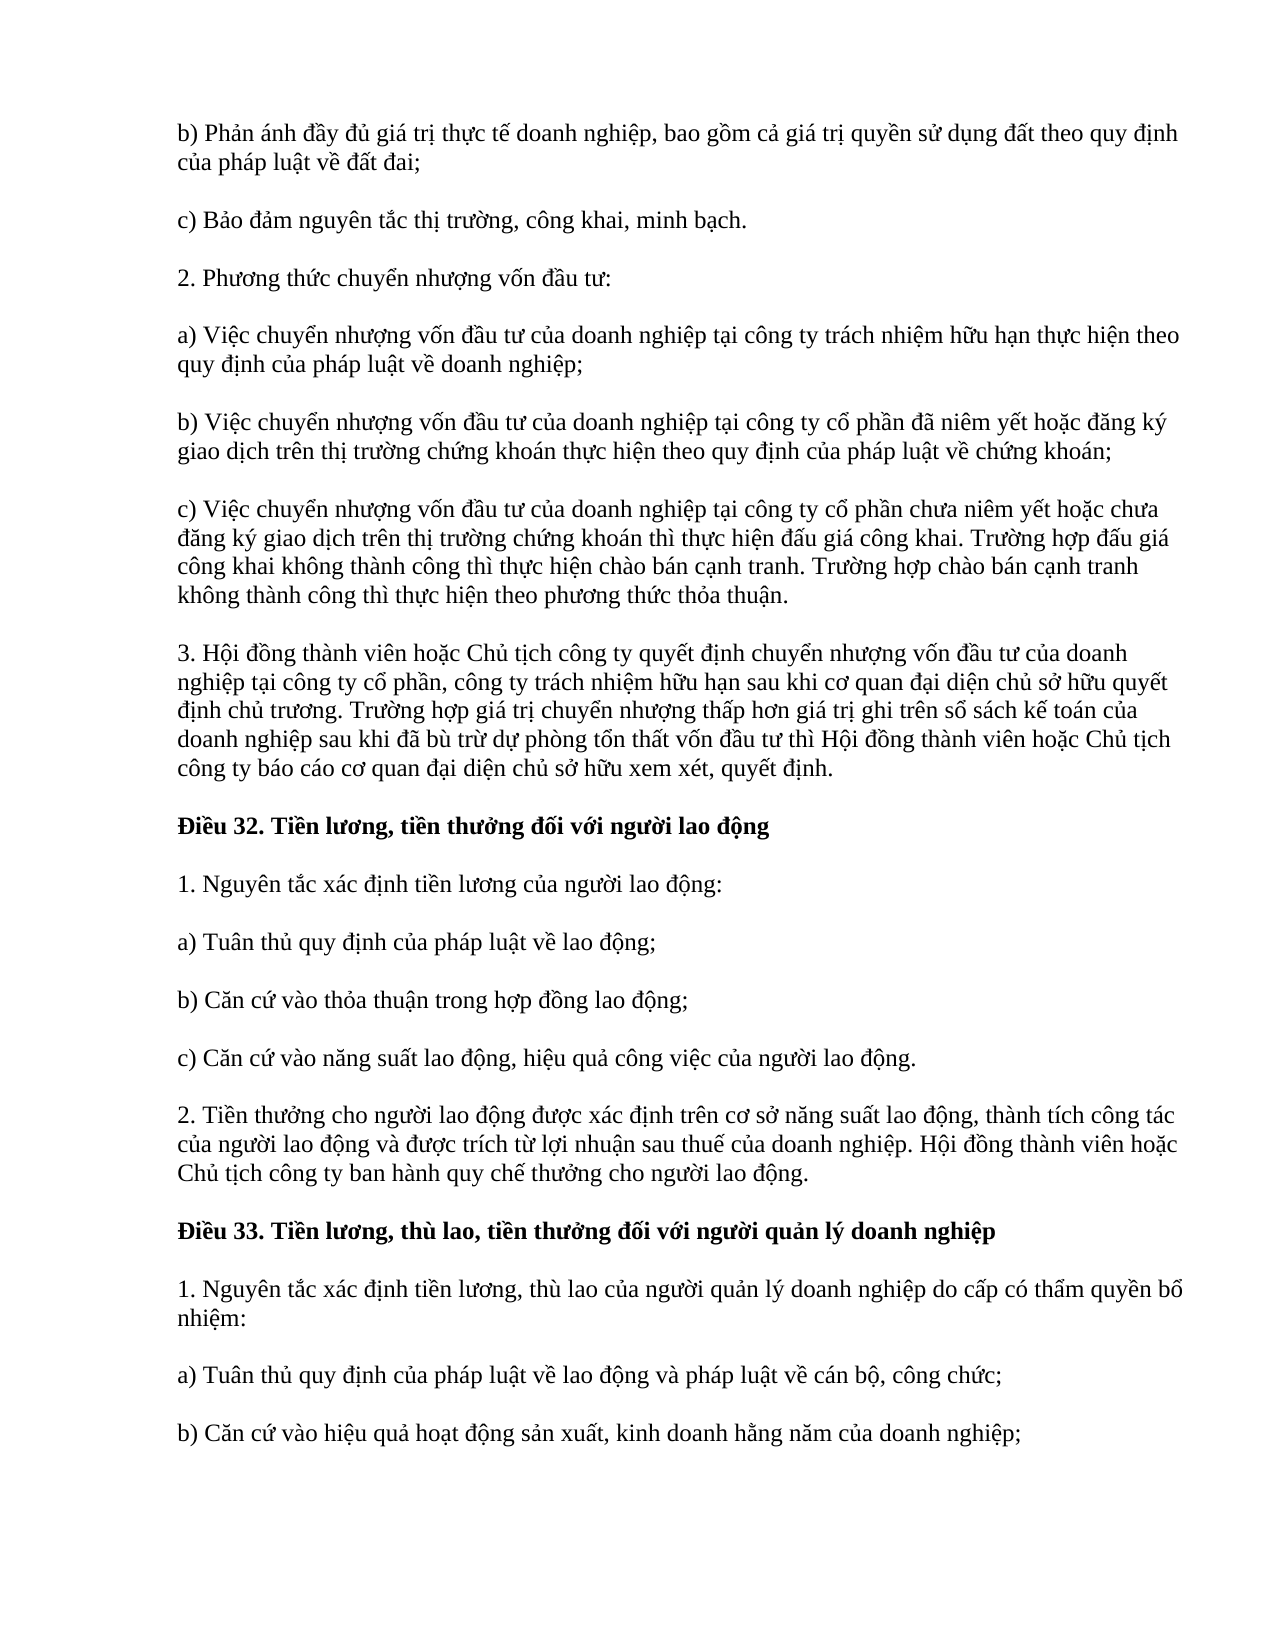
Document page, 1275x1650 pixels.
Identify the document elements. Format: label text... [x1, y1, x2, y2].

text b) Việc chuyển nhượng vốn đầu tư của doanh nghiệp tại công ty cổ phần đã niêm yết hoặc đăng ký giao dịch trên thị trường chứng khoán thực hiện theo quy định của pháp luật về chứng khoán; [177, 407, 508, 465]
text Điều 32. Tiền lương, tiền thưởng đối với người lao động [177, 811, 570, 840]
text b) Căn cứ vào thỏa thuận trong hợp đồng lao động; [177, 985, 1186, 1013]
text a) Tuân thủ quy định của pháp luật về lao động và pháp luật về cán bộ, công chức; [387, 1361, 1186, 1389]
text b) Căn cứ vào hiệu quả hoạt động sản xuất, kinh doanh hằng năm của doanh nghiệp; [177, 1418, 1186, 1447]
text 1. Nguyên tắc xác định tiền lương của người lao động: [177, 869, 1186, 898]
text 2. Phương thức chuyển nhượng vốn đầu tư: [177, 263, 1186, 291]
text a) Việc chuyển nhượng vốn đầu tư của doanh nghiệp tại công ty trách nhiệm hữu hạn thực hiện theo quy định của pháp luật về doanh nghiệp; [177, 321, 1186, 378]
text c) Bảo đảm nguyên tắc thị trường, công khai, minh bạch. [177, 205, 1186, 233]
text Điều 33. Tiền lương, thù lao, tiền thưởng đối với người quản lý doanh nghiệp [177, 1216, 1186, 1245]
text 2. Tiền thưởng cho người lao động được xác định trên cơ sở năng suất lao động, thành tích công tác của người lao động và được trích từ lợi nhuận sau thuế của doanh nghiệp. Hội đồng thành viên hoặc Chủ tịch công ty ban hành quy chế thưởng cho người lao động. [177, 1101, 1186, 1187]
text 3. Hội đồng thành viên hoặc Chủ tịch công ty quyết định chuyển nhượng vốn đầu tư của doanh nghiệp tại công ty cổ phần, công ty trách nhiệm hữu hạn sau khi cơ quan đại diện chủ sở hữu quyết định chủ trương. Trường hợp giá trị chuyển nhượng thấp hơn giá trị ghi trên sổ sách kế toán của doanh nghiệp sau khi đã bù trừ dự phòng tổn thất vốn đầu tư thì Hội đồng thành viên hoặc Chủ tịch công ty báo cáo cơ quan đại diện chủ sở hữu xem xét, quyết định. [177, 638, 1186, 782]
text c) Căn cứ vào năng suất lao động, hiệu quả công việc của người lao động. [177, 1043, 1186, 1071]
text c) Việc chuyển nhượng vốn đầu tư của doanh nghiệp tại công ty cổ phần chưa niêm yết hoặc chưa đăng ký giao dịch trên thị trường chứng khoán thì thực hiện đấu giá công khai. Trường hợp đấu giá công khai không thành công thì thực hiện chào bán cạnh tranh. Trường hợp chào bán cạnh tranh không thành công thì thực hiện theo phương thức thỏa thuận. [177, 494, 1186, 609]
text Điều 32. Tiền lương, tiền thưởng đối với người lao động [603, 811, 1186, 840]
text 1. Nguyên tắc xác định tiền lương, thù lao của người quản lý doanh nghiệp do cấp có thẩm quyền bổ nhiệm: [177, 1274, 1186, 1331]
text a) Tuân thủ quy định của pháp luật về lao động; [177, 927, 1186, 956]
text b) Phản ánh đầy đủ giá trị thực tế doanh nghiệp, bao gồm cả giá trị quyền sử dụng đất theo quy định của pháp luật về đất đai; [177, 118, 1186, 176]
text b) Việc chuyển nhượng vốn đầu tư của doanh nghiệp tại công ty cổ phần đã niêm yết hoặc đăng ký giao dịch trên thị trường chứng khoán thực hiện theo quy định của pháp luật về chứng khoán; [526, 407, 1186, 465]
